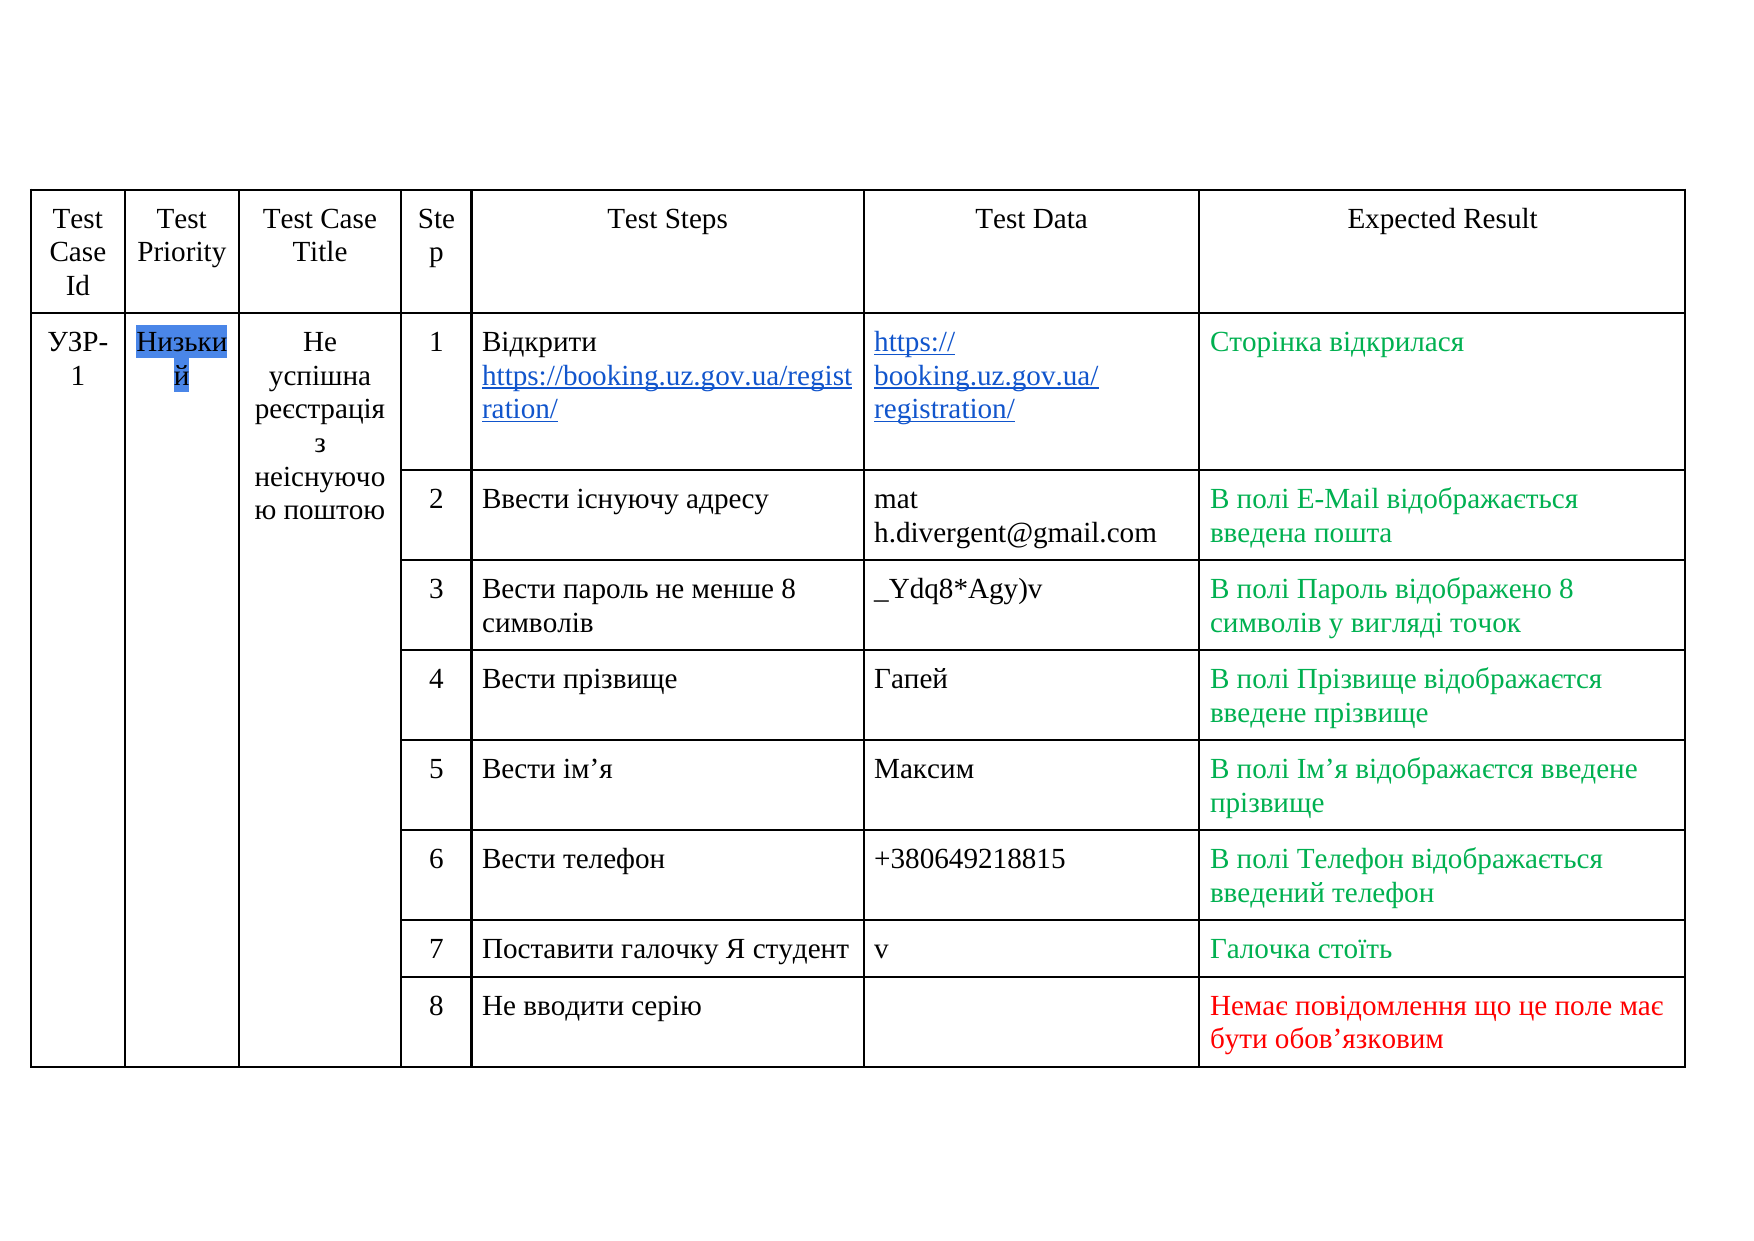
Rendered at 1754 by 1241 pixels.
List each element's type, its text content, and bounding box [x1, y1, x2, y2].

table_cell В полі E-Mail відображається введена пошта [1200, 471, 1684, 559]
table_cell Не вводити серію [473, 978, 863, 1066]
table_cell 4 [402, 651, 470, 739]
table_cell math.divergent@gmail.com [865, 471, 1198, 559]
table_header Test Case Id [32, 191, 124, 312]
table_cell В полі Ім’я відображаєтся введене прізвище [1200, 741, 1684, 829]
table_cell В полі Прізвище відображаєтся введене прізвище [1200, 651, 1684, 739]
table_cell v [865, 921, 1198, 976]
table_cell 3 [402, 561, 470, 649]
table_cell Ввести існуючу адресу [473, 471, 863, 559]
table_cell https://booking.uz.gov.ua/registration/ [865, 314, 1198, 469]
table_cell В полі Пароль відображено 8 символів у вигляді точок [1200, 561, 1684, 649]
table_cell УЗР-1 [32, 314, 124, 1066]
table_cell Гапей [865, 651, 1198, 739]
table_cell [865, 978, 1198, 1066]
table_header Test Steps [473, 191, 863, 312]
table_cell В полі Телефон відображається введений телефон [1200, 831, 1684, 919]
table_cell 6 [402, 831, 470, 919]
table_cell Максим [865, 741, 1198, 829]
table_cell Вести пароль не менше 8 символів [473, 561, 863, 649]
table_cell Відкрити https://booking.uz.gov.ua/registration/ [473, 314, 863, 469]
table_cell _Ydq8*Agy)v [865, 561, 1198, 649]
table_cell Вести прізвище [473, 651, 863, 739]
table_header Expected Result [1200, 191, 1684, 312]
table_cell Вести телефон [473, 831, 863, 919]
table_header Test Case Title [240, 191, 400, 312]
table_header Test Priority [126, 191, 238, 312]
table_header Test Data [865, 191, 1198, 312]
table_cell 7 [402, 921, 470, 976]
table_cell 1 [402, 314, 470, 469]
table_cell Сторінка відкрилася [1200, 314, 1684, 469]
table_cell Галочка стоїть [1200, 921, 1684, 976]
table_cell Поставити галочку Я студент [473, 921, 863, 976]
table_cell 5 [402, 741, 470, 829]
table_cell 8 [402, 978, 470, 1066]
table_cell Низький [126, 314, 238, 1066]
table_cell +380649218815 [865, 831, 1198, 919]
table_header Step [402, 191, 470, 312]
table_cell 2 [402, 471, 470, 559]
table_cell Немає повідомлення що це поле має бути обов’язковим [1200, 978, 1684, 1066]
table_cell Не успішна реєстрація з неіснуючою поштою [240, 314, 400, 1066]
table_cell Вести ім’я [473, 741, 863, 829]
